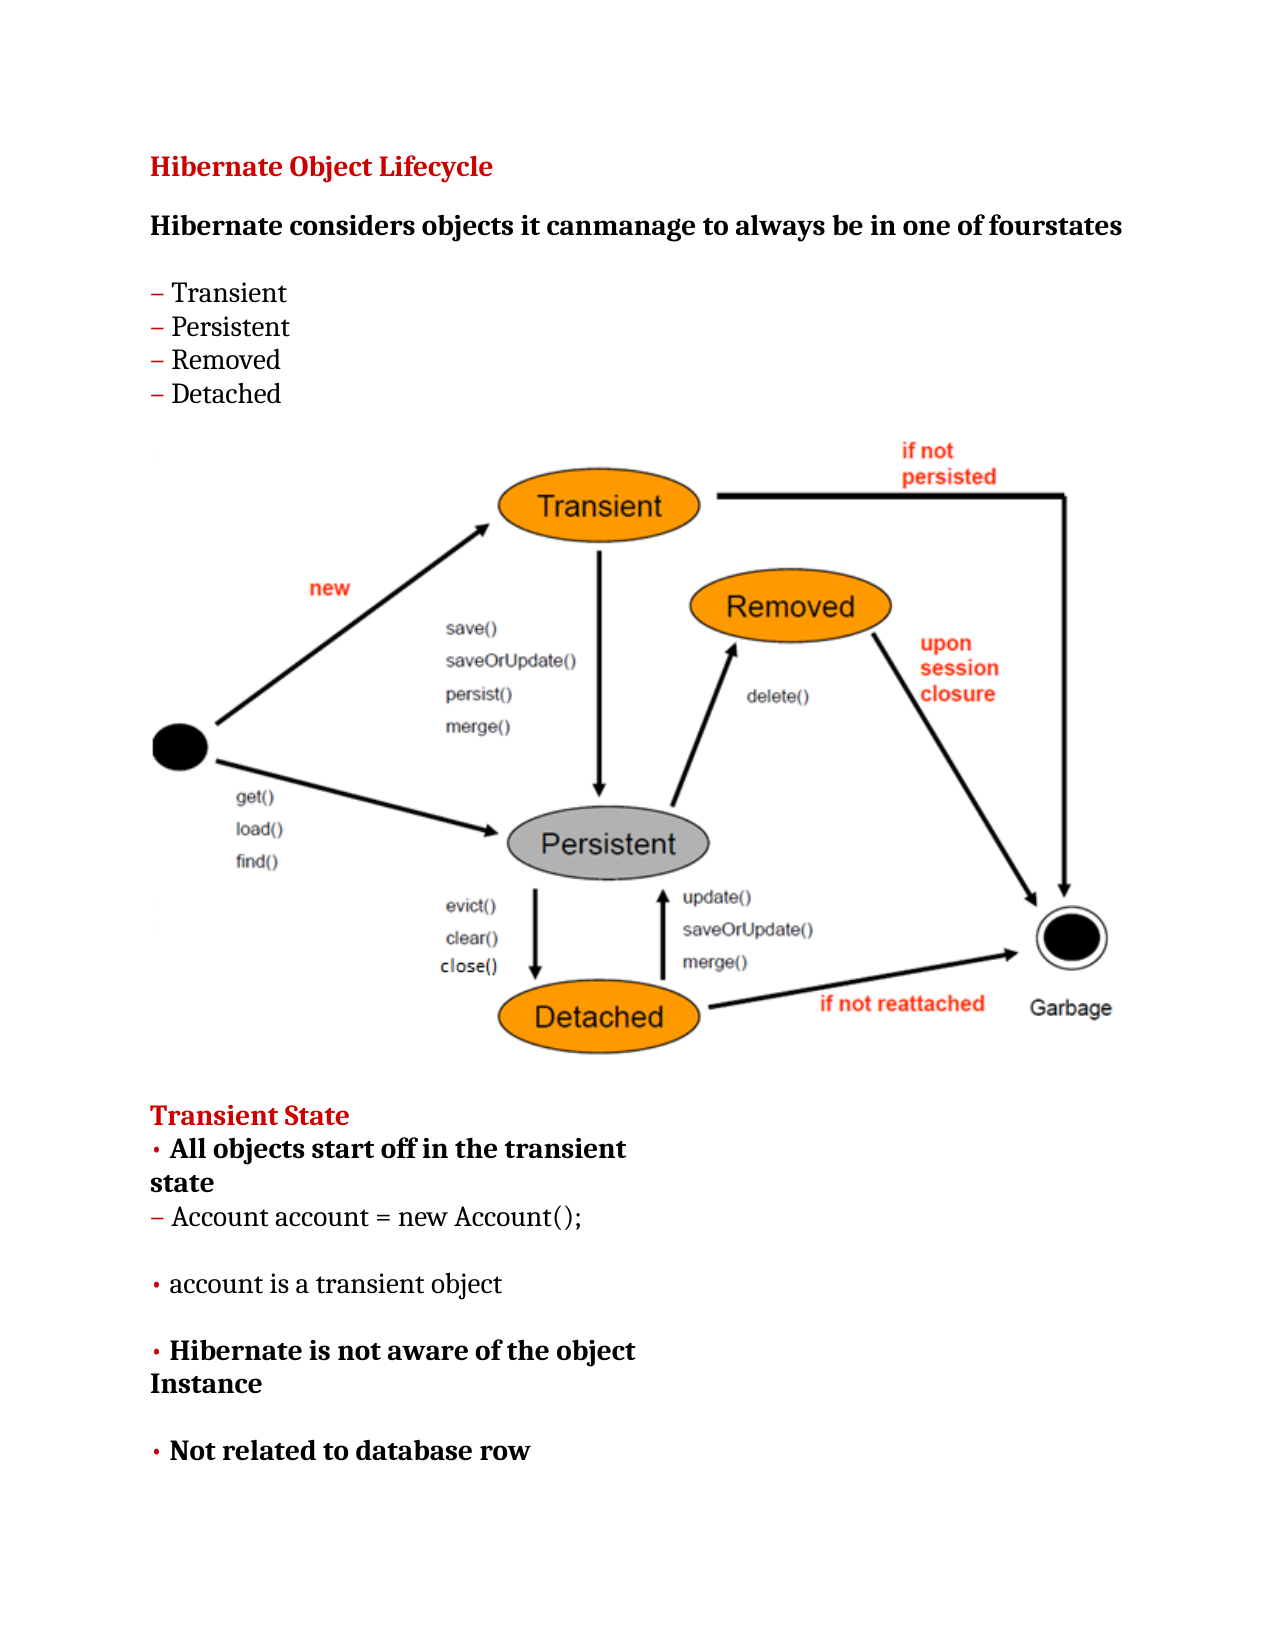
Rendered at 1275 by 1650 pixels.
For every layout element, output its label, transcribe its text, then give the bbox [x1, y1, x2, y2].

text Hibernate considers objects it canmanage to always be in one of fourstates [150, 209, 1125, 243]
text – Account account = new Account(); [150, 1200, 1125, 1233]
text • Hibernate is not aware of the object [150, 1334, 1125, 1367]
text • Not related to database row [150, 1434, 1125, 1468]
text – Removed [150, 343, 1125, 377]
text Hibernate Object Lifecycle [150, 150, 1125, 183]
text Instance [150, 1367, 1125, 1401]
text – Detached [150, 377, 1125, 411]
text • All objects start off in the transient [150, 1133, 1125, 1166]
text Transient State [150, 1099, 1125, 1133]
picture [150, 436, 1125, 1075]
text – Persistent [150, 310, 1125, 343]
text – Transient [150, 276, 1125, 310]
text state [150, 1166, 1125, 1200]
text • account is a transient object [150, 1267, 1125, 1300]
